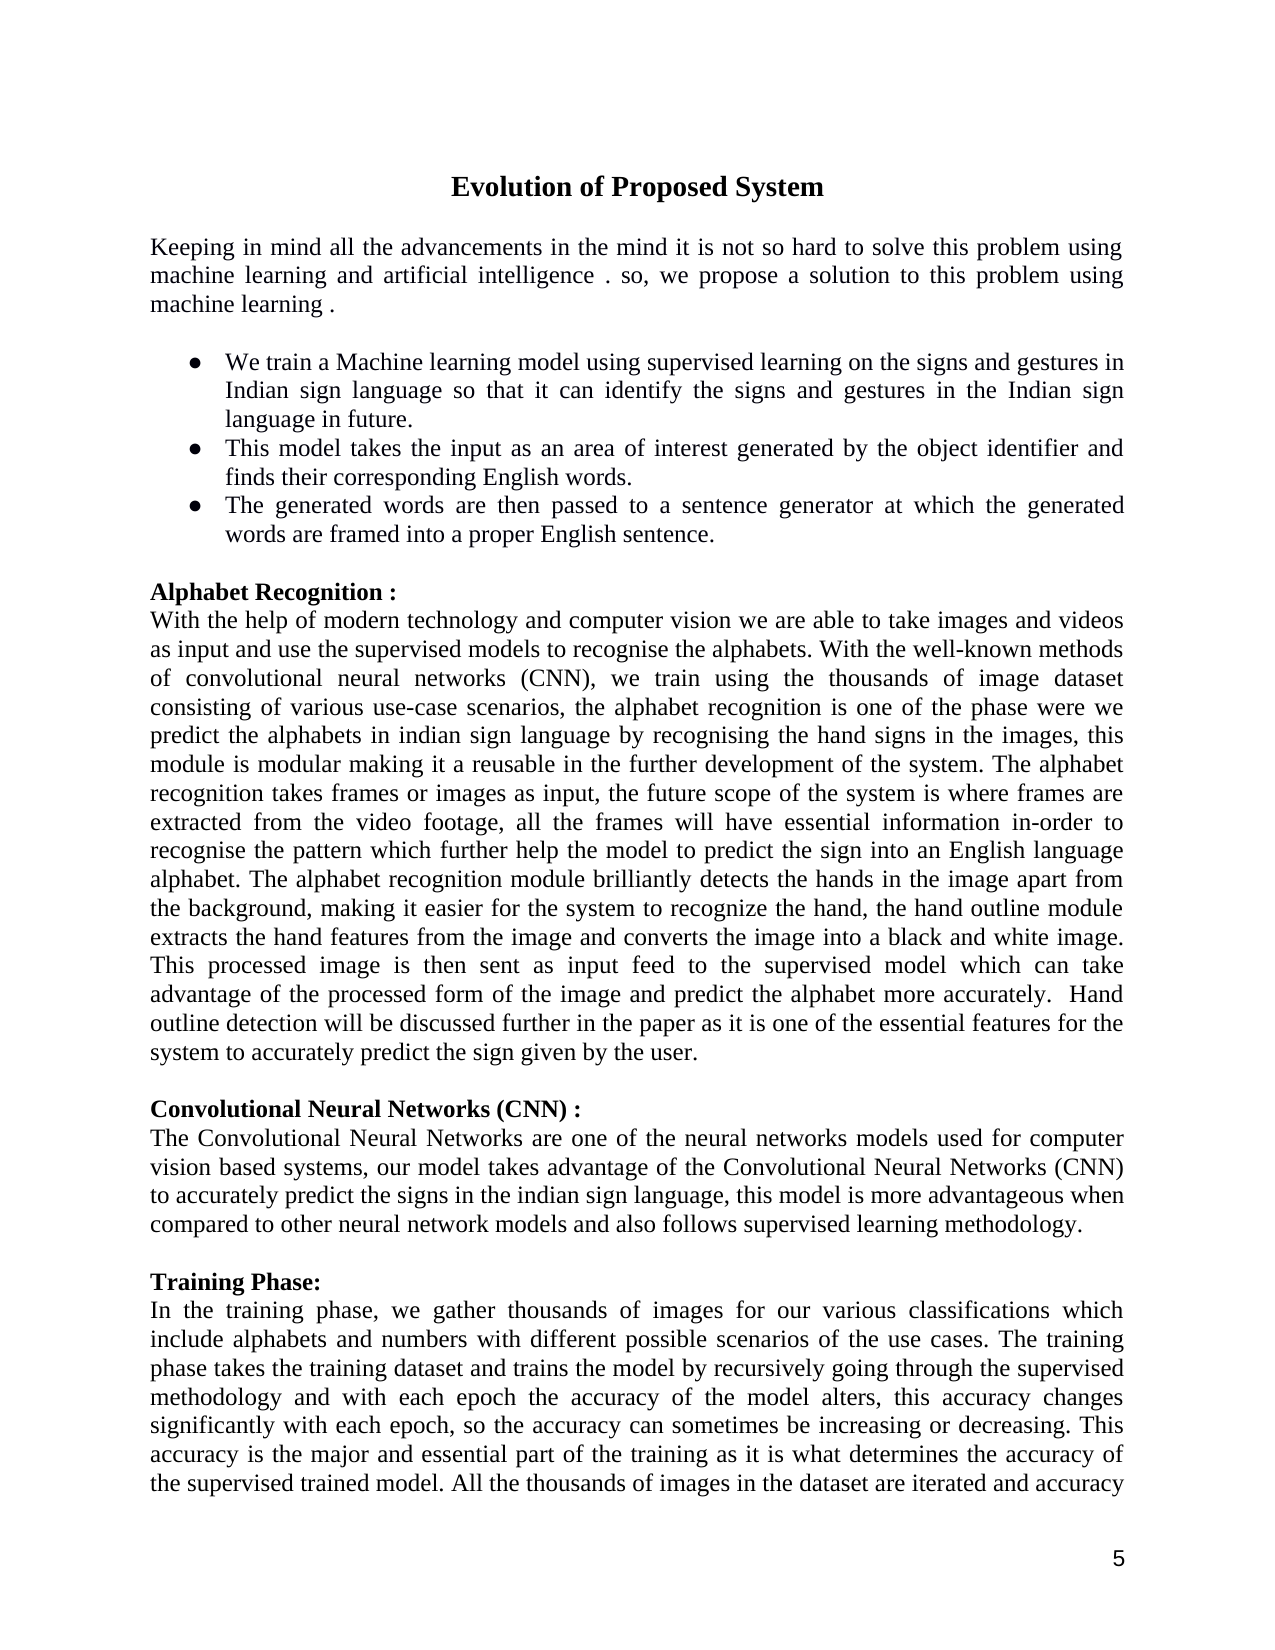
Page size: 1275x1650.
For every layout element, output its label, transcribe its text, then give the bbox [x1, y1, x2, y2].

text Evolution of Proposed System [150, 169, 1125, 203]
text Convolutional Neural Networks (CNN) : [150, 1094, 1125, 1123]
text Keeping in mind all the advancements in the mind it is not so hard to solve this problem using machine learning and artificial intelligence . so, we propose a solution to this problem using machine learning . [150, 232, 1125, 318]
text The Convolutional Neural Networks are one of the neural networks models used for computer vision based systems, our model takes advantage of the Convolutional Neural Networks (CNN) to accurately predict the signs in the indian sign language, this model is more advantageous when compared to other neural network models and also follows supervised learning methodology. [150, 1123, 1125, 1238]
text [150, 1295, 1125, 1497]
list We train a Machine learning model using supervised learning on the signs and gestures in Indian sign language so that it can identify the signs and gestures in the Indian sign language in future. [187, 347, 1125, 433]
list The generated words are then passed to a sentence generator at which the generated words are framed into a proper English sentence. [187, 490, 1125, 548]
text With the help of modern technology and computer vision we are able to take images and videos as input and use the supervised models to recognise the alphabets. With the well-known methods of convolutional neural networks (CNN), we train using the thousands of image dataset consisting of various use-case scenarios, the alphabet recognition is one of the phase were we predict the alphabets in indian sign language by recognising the hand signs in the images, this module is modular making it a reusable in the further development of the system. The alphabet recognition takes frames or images as input, the future scope of the system is where frames are extracted from the video footage, all the frames will have essential information in-order to recognise the pattern which further help the model to predict the sign into an English language alphabet. The alphabet recognition module brilliantly detects the hands in the image apart from the background, making it easier for the system to recognize the hand, the hand outline module extracts the hand features from the image and converts the image into a black and white image. This processed image is then sent as input feed to the supervised model which can take advantage of the processed form of the image and predict the alphabet more accurately. Hand outline detection will be discussed further in the paper as it is one of the essential features for the system to accurately predict the sign given by the user. [150, 605, 1125, 1065]
text Alphabet Recognition : [150, 577, 1125, 605]
list This model takes the input as an area of interest generated by the object identifier and finds their corresponding English words. [187, 433, 1125, 490]
text Training Phase: [150, 1267, 1125, 1295]
